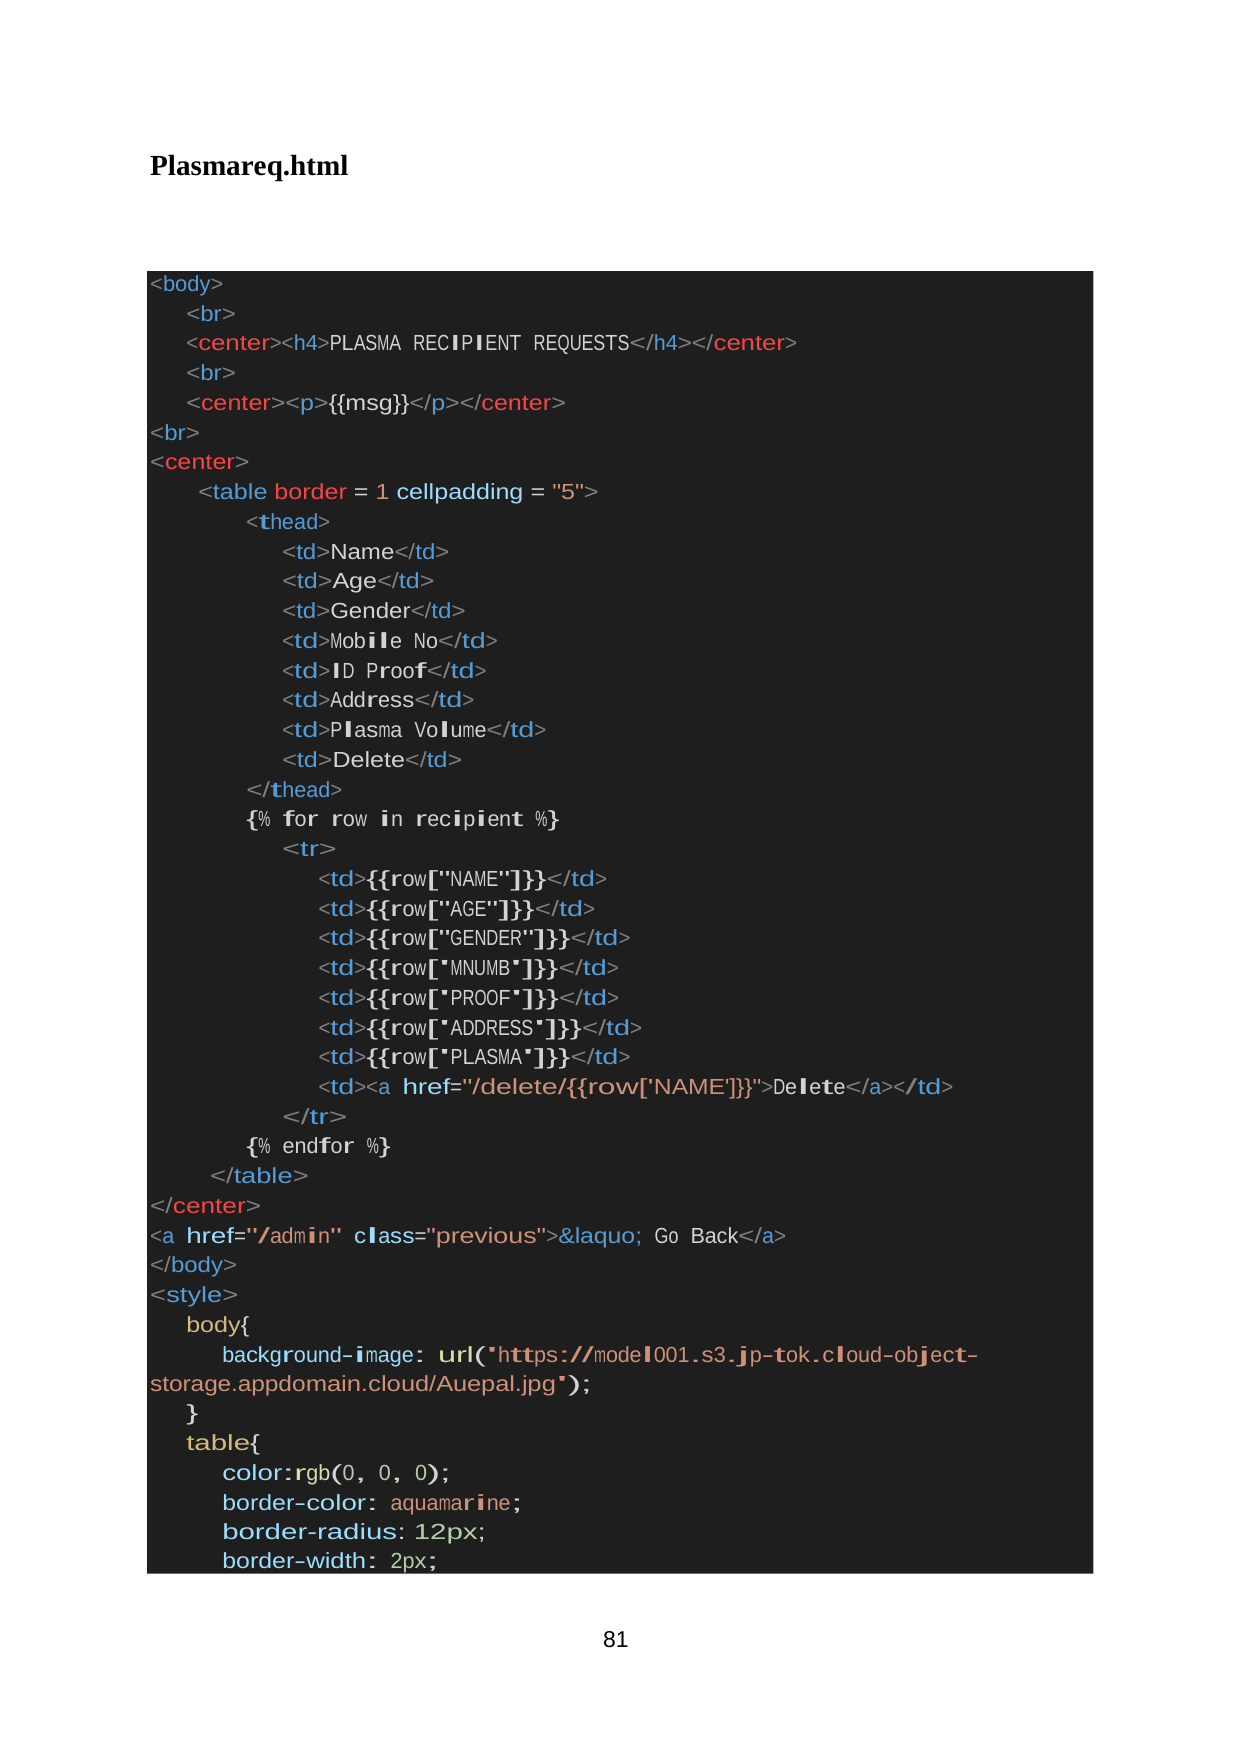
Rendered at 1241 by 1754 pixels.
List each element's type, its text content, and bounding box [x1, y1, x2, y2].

text <td>Delete</td> [282, 747, 1228, 772]
text <center><p>{{msg}}</p></center> [186, 390, 1228, 415]
text {% endfor %} [246, 1133, 1228, 1159]
text <td>{{row["AGE"]}}</td> [318, 896, 1228, 921]
text <center> [150, 449, 1228, 474]
text background-image: url('https://model001.s3.jp-tok.cloud-object- storage.appdomain.cloud/Auepal.jpg'); [150, 1342, 1040, 1396]
text color:rgb(0, 0, 0); border-color: aquamarine; border-radius: 12px; border-width: 2px; [222, 1460, 528, 1574]
text </thead> [246, 777, 1228, 802]
text <body> [150, 271, 1228, 296]
text <td>{{row["NAME"]}}</td> [318, 866, 1228, 891]
text <br> [186, 360, 1228, 385]
text body{ [186, 1312, 1228, 1337]
text <td>{{row['MNUMB']}}</td> [318, 955, 1228, 980]
text } [186, 1401, 1228, 1426]
text </tr> [282, 1104, 1228, 1129]
text <a href="/admin" class="previous">&laquo; Go Back</a> [150, 1223, 1228, 1248]
text <td>ID Proof</td> [282, 658, 1228, 683]
text <br> [150, 419, 1228, 445]
text <style> [150, 1282, 1228, 1307]
subtitle Plasmareq.html [150, 148, 1228, 182]
text <center><h4>PLASMA RECIPIENT REQUESTS</h4></center> [186, 330, 1228, 355]
text <td>{{row['ADDRESS']}}</td> [318, 1014, 1228, 1040]
text table{ [186, 1430, 1228, 1455]
text <thead> [246, 509, 1228, 534]
text <td>{{row["GENDER"]}}</td> [318, 925, 1228, 950]
text <td>Address</td> [282, 687, 1228, 712]
text <td>Plasma Volume</td> [282, 717, 1228, 742]
text <td>Age</td> [282, 568, 1228, 593]
text <tr> [282, 836, 1228, 861]
text <td>{{row['PROOF']}}</td> [318, 985, 1228, 1010]
text {% for row in recipient %} [246, 806, 1228, 831]
text </center> [150, 1193, 1228, 1218]
text <td><a href="/delete/{{row['NAME']}}">Delete</a></td> [318, 1074, 1228, 1099]
text <table border = 1 cellpadding = "5"> [198, 479, 1228, 504]
text <td>{{row['PLASMA']}}</td> [318, 1044, 1228, 1069]
text </body> [150, 1252, 1228, 1278]
text </table> [210, 1163, 1228, 1188]
text <td>Gender</td> [282, 598, 1228, 623]
text <td>Name</td> [282, 539, 1228, 564]
text <br> [186, 301, 1228, 326]
text <td>Mobile No</td> [282, 628, 1228, 653]
